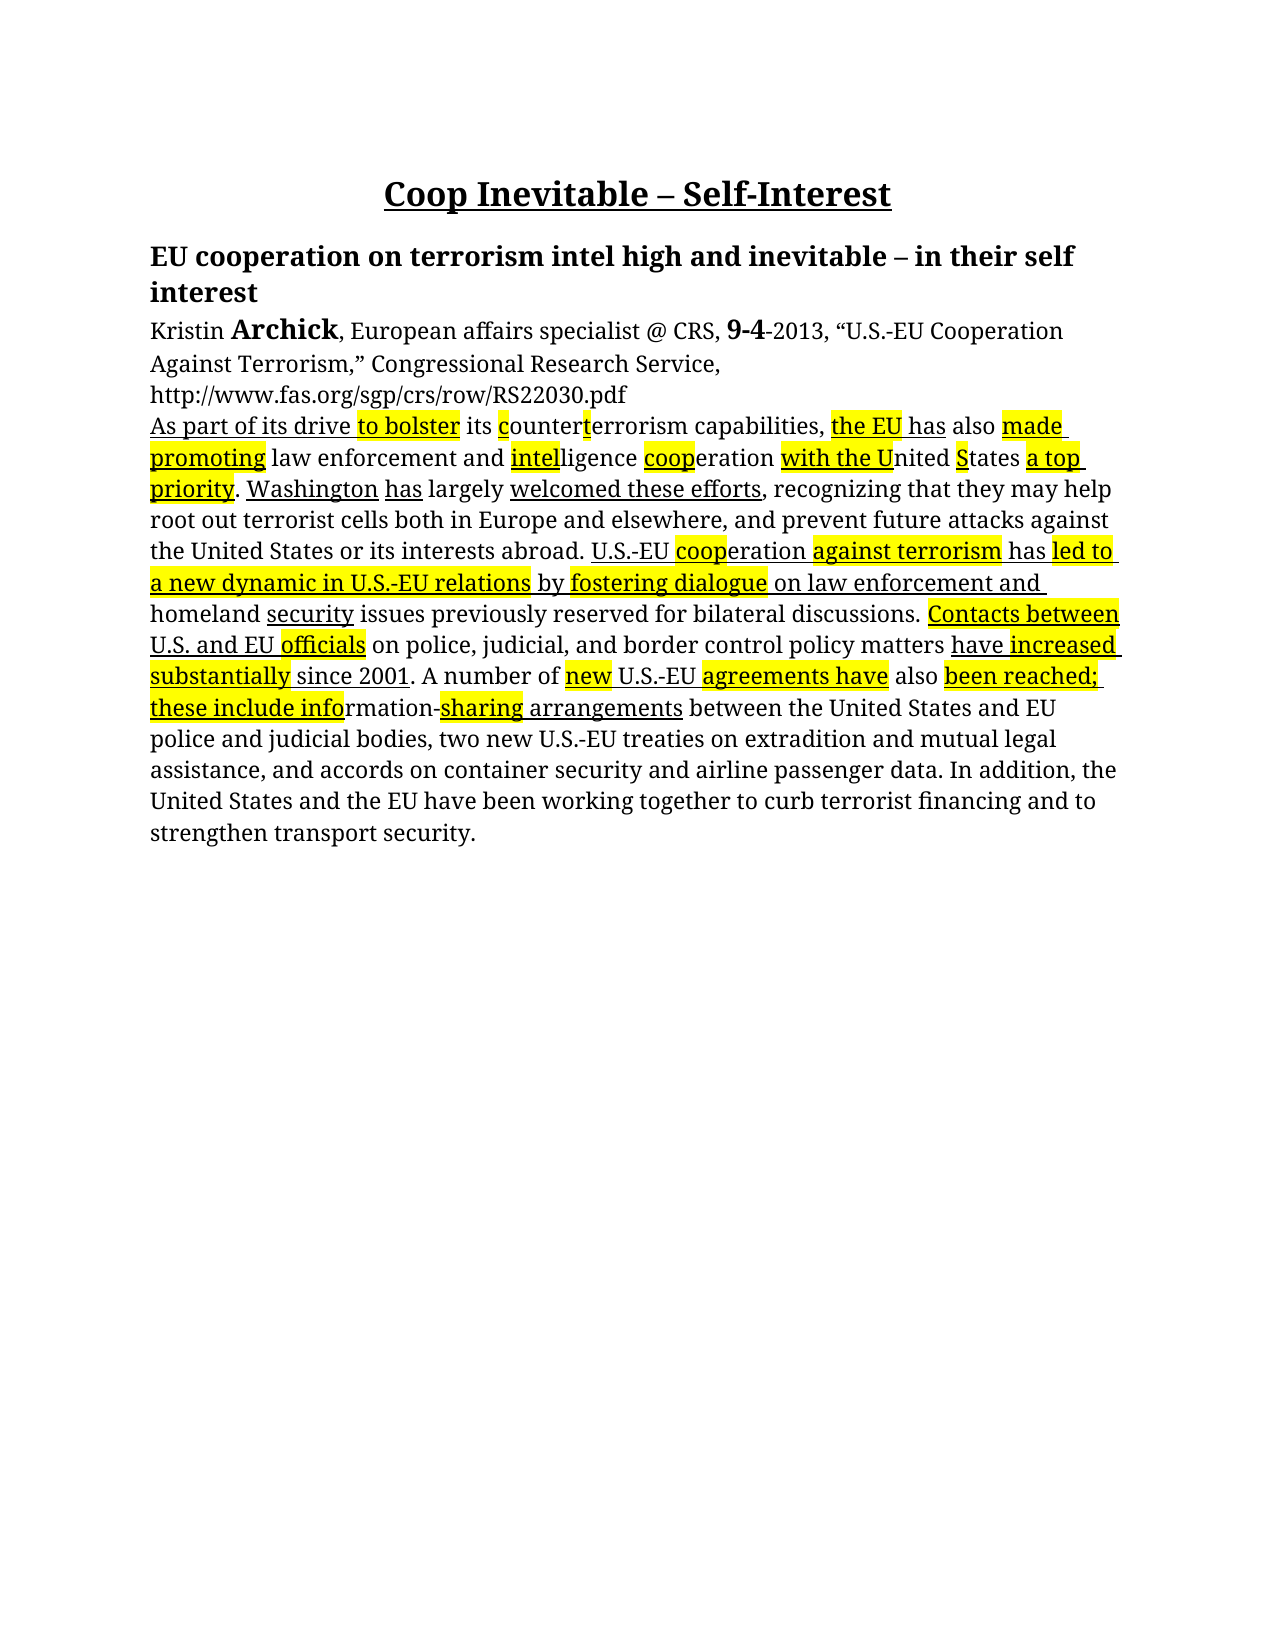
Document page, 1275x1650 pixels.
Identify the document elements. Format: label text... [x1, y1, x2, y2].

text As part of its drive to bolster its counterterrorism capabilities, the EU has also made promoting law enforcement and intelligence cooperation with the United States a top priority. Washington has largely welcomed these efforts, recognizing that they may help root out terrorist cells both in Europe and elsewhere, and prevent future attacks against the United States or its interests abroad. U.S.-EU cooperation against terrorism has led to a new dynamic in U.S.-EU relations by fostering dialogue on law enforcement and homeland security issues previously reserved for bilateral discussions. Contacts between U.S. and EU officials on police, judicial, and border control policy matters have increased substantially since 2001. A number of new U.S.-EU agreements have also been reached; these include information-sharing arrangements between the United States and EU police and judicial bodies, two new U.S.-EU treaties on extradition and mutual legal assistance, and accords on container security and airline passenger data. In addition, the United States and the EU have been working together to curb terrorist financing and to strengthen transport security. [150, 410, 1125, 848]
subtitle Coop Inevitable – Self-Interest [150, 171, 1125, 216]
text Kristin Archick, European affairs specialist @ CRS, 9-4-2013, “U.S.-EU Cooperation Against Terrorism,” Congressional Research Service, http://www.fas.org/sgp/crs/row/RS22030.pdf [150, 311, 1125, 410]
subtitle EU cooperation on terrorism intel high and inevitable – in their self interest [150, 237, 1125, 311]
